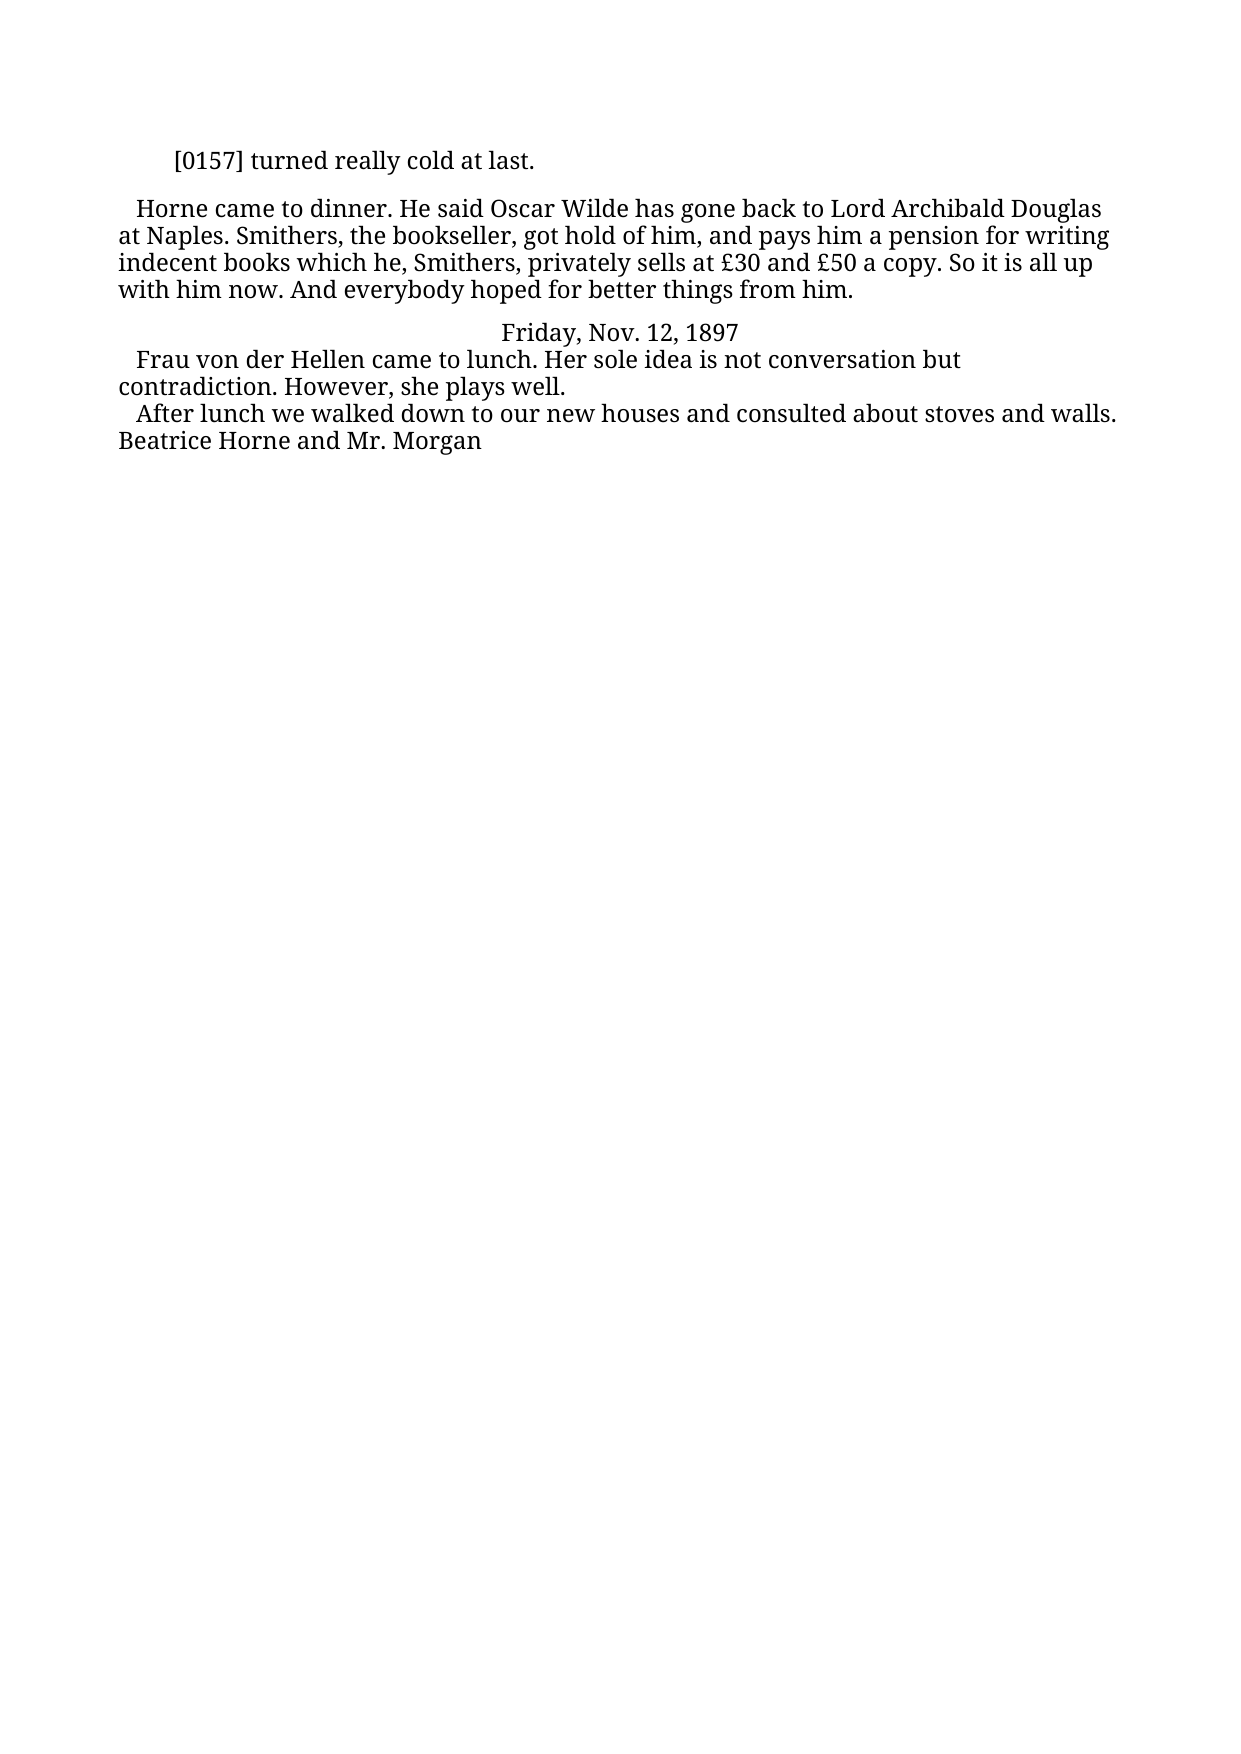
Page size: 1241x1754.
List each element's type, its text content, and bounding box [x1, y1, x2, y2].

text Horne came to dinner. He said Oscar Wilde has gone back to Lord Archibald Douglas at Naples. Smithers, the bookseller, got hold of him, and pays him a pension for writing indecent books which he, Smithers, privately sells at £30 and £50 a copy. So it is all up with him now. And everybody hoped for better things from him. [118, 196, 1122, 304]
text Friday, Nov. 12, 1897 [118, 321, 1122, 347]
text After lunch we walked down to our new houses and consulted about stoves and walls. Beatrice Horne and Mr. Morgan [118, 401, 1122, 455]
text Frau von der Hellen came to lunch. Her sole idea is not conversation but contradiction. However, she plays well. [118, 347, 1122, 401]
list [0157] turned really cold at last. [173, 148, 1122, 175]
